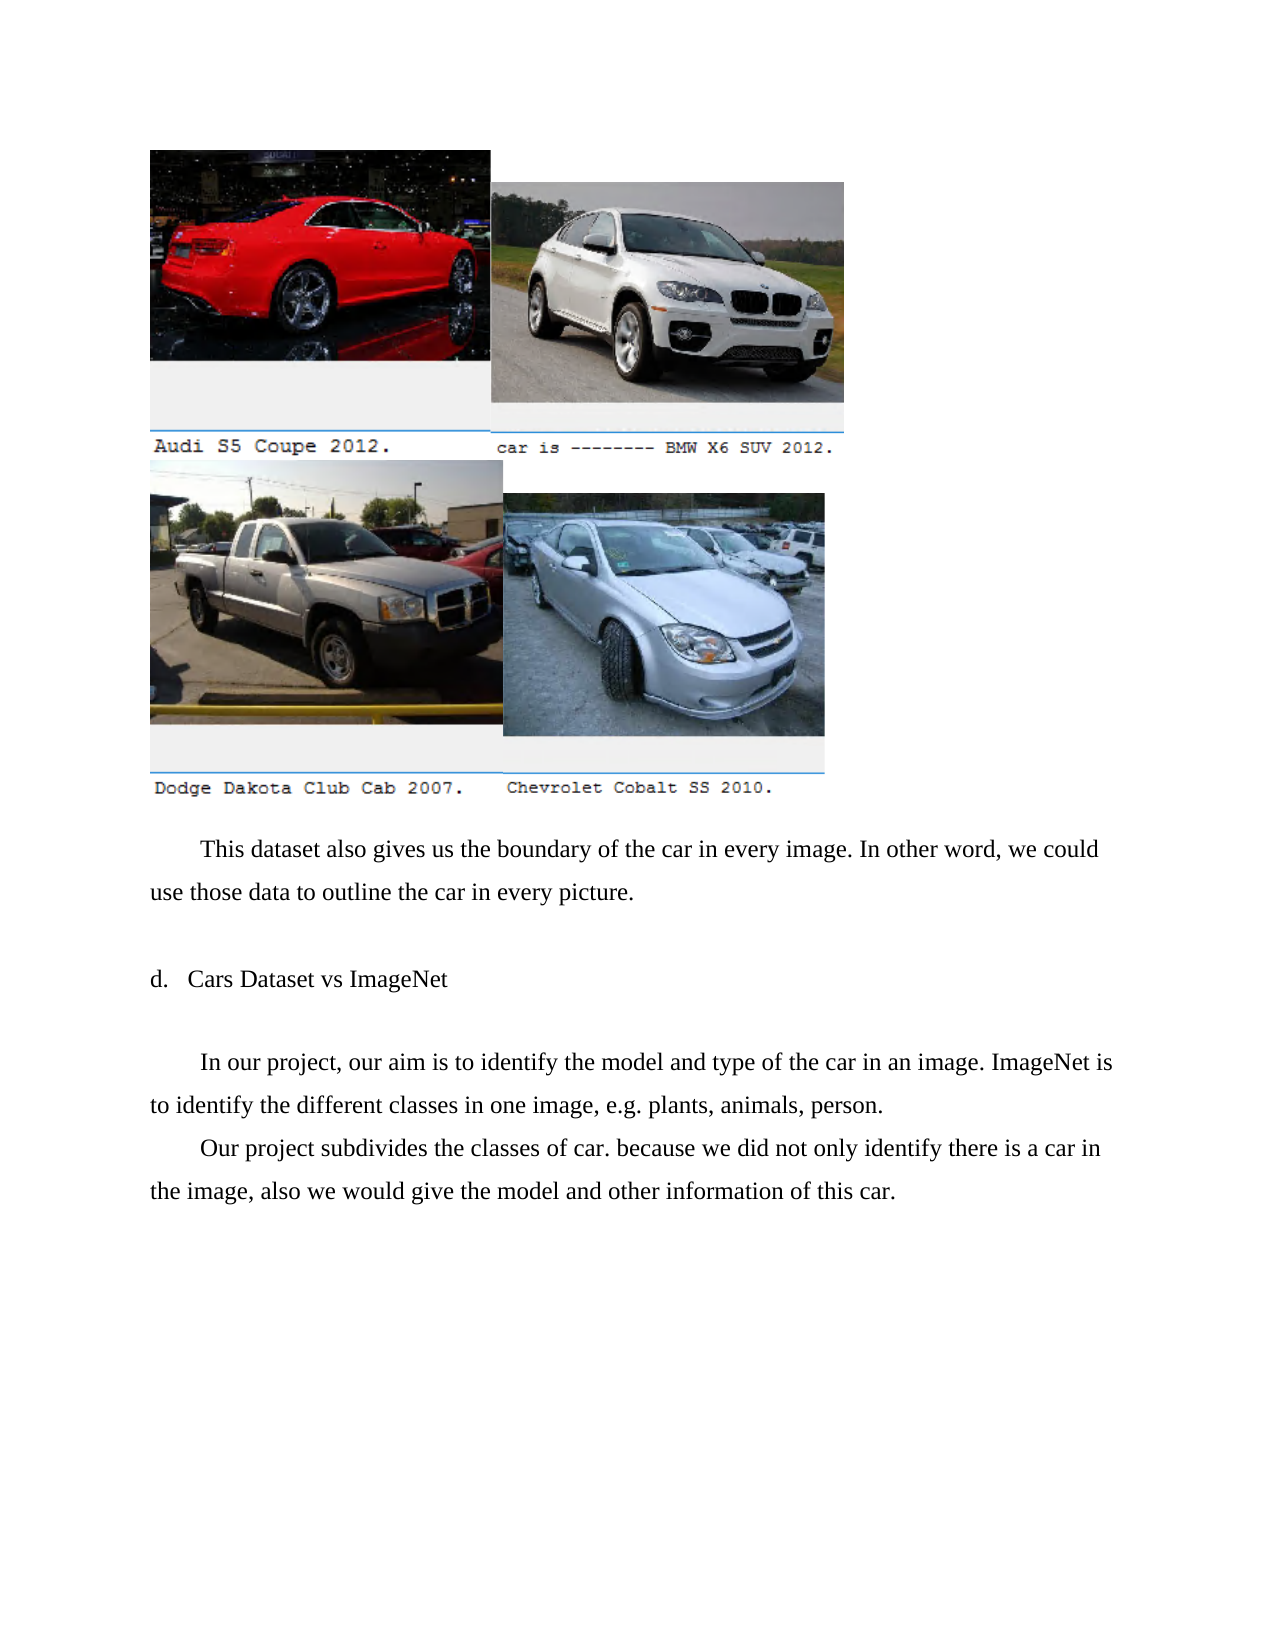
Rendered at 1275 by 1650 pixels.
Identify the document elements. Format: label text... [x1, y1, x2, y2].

text In our project, our aim is to identify the model and type of the car in an image. ImageNet is to identify the different classes in one image, e.g. plants, animals, person. [150, 1047, 1125, 1119]
text This dataset also gives us the boundary of the car in every image. In other word, we could use those data to outline the car in every picture. [150, 834, 1125, 906]
picture [150, 150, 844, 457]
text Our project subdivides the classes of car. because we did not only identify there is a car in the image, also we would give the model and other information of this car. [150, 1133, 1125, 1205]
picture [150, 460, 825, 801]
list Cars Dataset vs ImageNet [150, 964, 1125, 992]
